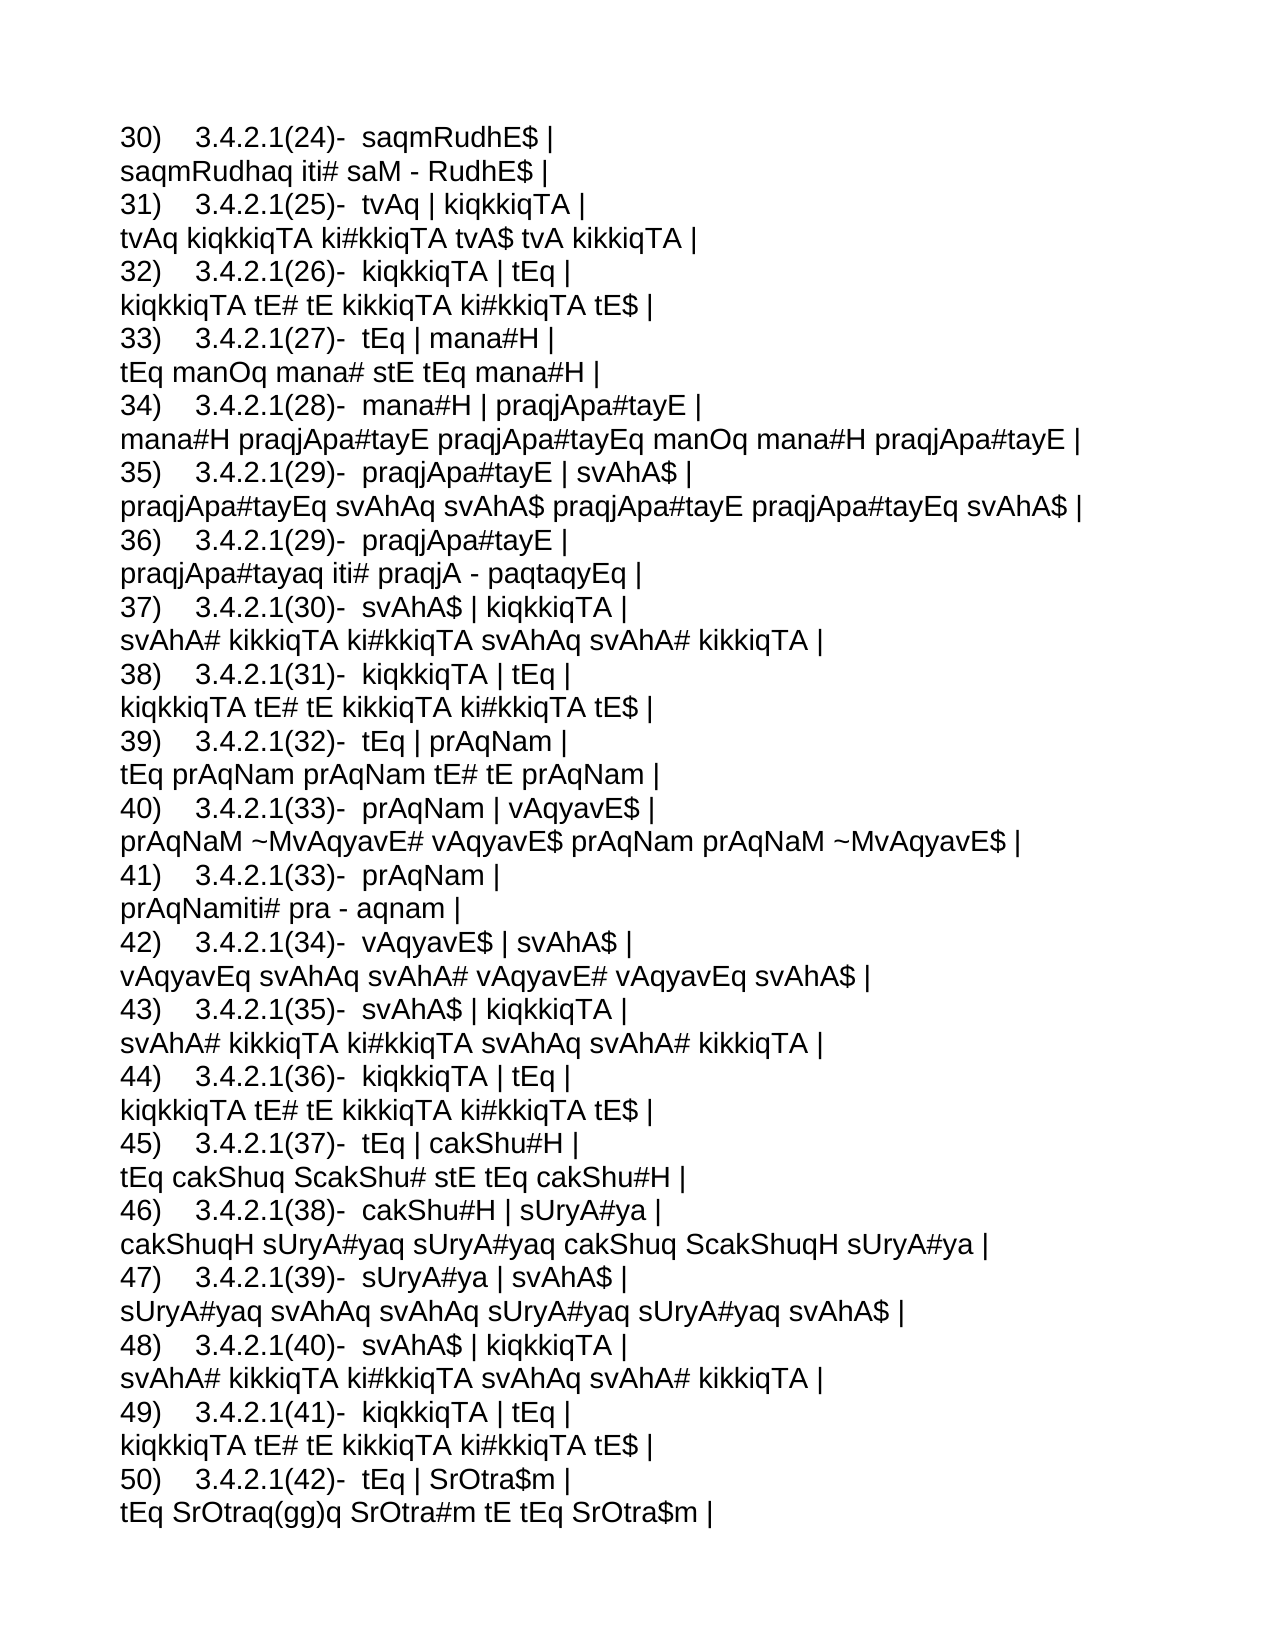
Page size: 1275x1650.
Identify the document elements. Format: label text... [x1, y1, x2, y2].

text 40) 3.4.2.1(33)- prAqNam | vAqyavE$ | [120, 791, 1200, 824]
text 35) 3.4.2.1(29)- praqjApa#tayE | svAhA$ | [120, 455, 1200, 489]
text kiqkkiqTA tE# tE kikkiqTA ki#kkiqTA tE$ | [120, 690, 1200, 724]
text svAhA# kikkiqTA ki#kkiqTA svAhAq svAhA# kikkiqTA | [120, 1361, 1200, 1394]
text 49) 3.4.2.1(41)- kiqkkiqTA | tEq | [120, 1394, 1200, 1428]
text mana#H praqjApa#tayE praqjApa#tayEq manOq mana#H praqjApa#tayE | [120, 422, 1200, 455]
text 32) 3.4.2.1(26)- kiqkkiqTA | tEq | [120, 254, 1200, 288]
text tEq prAqNam prAqNam tE# tE prAqNam | [120, 757, 1200, 791]
text praqjApa#tayaq iti# praqjA - paqtaqyEq | [120, 556, 1200, 589]
text svAhA# kikkiqTA ki#kkiqTA svAhAq svAhA# kikkiqTA | [120, 1026, 1200, 1059]
text 46) 3.4.2.1(38)- cakShu#H | sUryA#ya | [120, 1193, 1200, 1227]
text cakShuqH sUryA#yaq sUryA#yaq cakShuq ScakShuqH sUryA#ya | [120, 1227, 1200, 1260]
text prAqNaM ~MvAqyavE# vAqyavE$ prAqNam prAqNaM ~MvAqyavE$ | [120, 824, 1200, 858]
text 33) 3.4.2.1(27)- tEq | mana#H | [120, 321, 1200, 355]
text sUryA#yaq svAhAq svAhAq sUryA#yaq sUryA#yaq svAhA$ | [120, 1294, 1200, 1327]
text svAhA# kikkiqTA ki#kkiqTA svAhAq svAhA# kikkiqTA | [120, 623, 1200, 657]
text vAqyavEq svAhAq svAhA# vAqyavE# vAqyavEq svAhA$ | [120, 958, 1200, 992]
text kiqkkiqTA tE# tE kikkiqTA ki#kkiqTA tE$ | [120, 288, 1200, 321]
text tvAq kiqkkiqTA ki#kkiqTA tvA$ tvA kikkiqTA | [120, 221, 1200, 254]
text tEq manOq mana# stE tEq mana#H | [120, 355, 1200, 388]
text 38) 3.4.2.1(31)- kiqkkiqTA | tEq | [120, 657, 1200, 690]
text kiqkkiqTA tE# tE kikkiqTA ki#kkiqTA tE$ | [120, 1093, 1200, 1126]
text praqjApa#tayEq svAhAq svAhA$ praqjApa#tayE praqjApa#tayEq svAhA$ | [120, 489, 1200, 522]
text kiqkkiqTA tE# tE kikkiqTA ki#kkiqTA tE$ | [120, 1428, 1200, 1462]
text prAqNamiti# pra - aqnam | [120, 891, 1200, 925]
text tEq cakShuq ScakShu# stE tEq cakShu#H | [120, 1160, 1200, 1193]
text 39) 3.4.2.1(32)- tEq | prAqNam | [120, 724, 1200, 757]
text 48) 3.4.2.1(40)- svAhA$ | kiqkkiqTA | [120, 1327, 1200, 1361]
text 34) 3.4.2.1(28)- mana#H | praqjApa#tayE | [120, 388, 1200, 422]
text 37) 3.4.2.1(30)- svAhA$ | kiqkkiqTA | [120, 589, 1200, 623]
text 36) 3.4.2.1(29)- praqjApa#tayE | [120, 522, 1200, 556]
text 47) 3.4.2.1(39)- sUryA#ya | svAhA$ | [120, 1260, 1200, 1294]
text 30) 3.4.2.1(24)- saqmRudhE$ | [120, 120, 1200, 153]
text saqmRudhaq iti# saM - RudhE$ | [120, 153, 1200, 187]
text 43) 3.4.2.1(35)- svAhA$ | kiqkkiqTA | [120, 992, 1200, 1026]
text 44) 3.4.2.1(36)- kiqkkiqTA | tEq | [120, 1059, 1200, 1093]
text 41) 3.4.2.1(33)- prAqNam | [120, 858, 1200, 891]
text tEq SrOtraq(gg)q SrOtra#m tE tEq SrOtra$m | [120, 1495, 1200, 1529]
text 50) 3.4.2.1(42)- tEq | SrOtra$m | [120, 1462, 1200, 1495]
text 42) 3.4.2.1(34)- vAqyavE$ | svAhA$ | [120, 925, 1200, 958]
text 45) 3.4.2.1(37)- tEq | cakShu#H | [120, 1126, 1200, 1160]
text 31) 3.4.2.1(25)- tvAq | kiqkkiqTA | [120, 187, 1200, 221]
